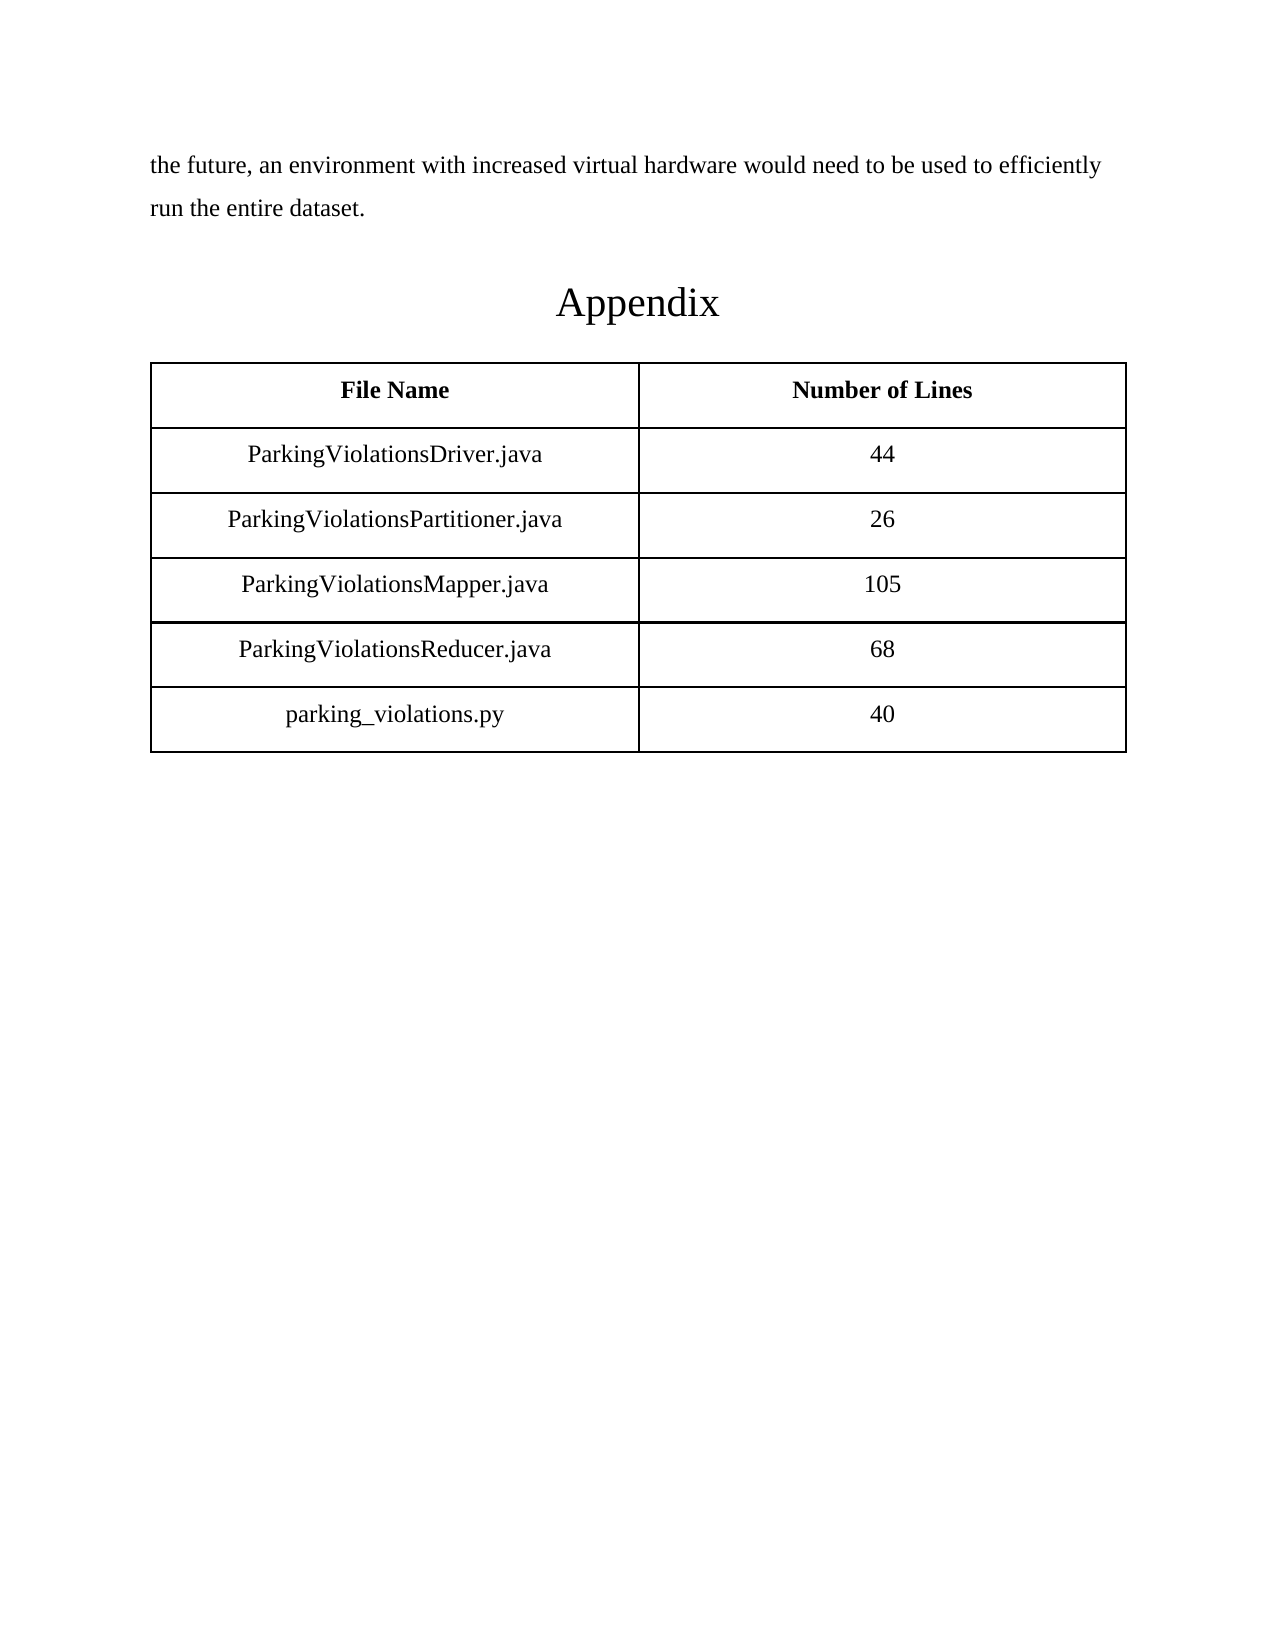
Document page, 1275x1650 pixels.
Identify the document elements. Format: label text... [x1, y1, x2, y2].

table_cell 44 [640, 429, 1125, 492]
table_cell ParkingViolationsMapper.java [152, 559, 638, 621]
table_cell ParkingViolationsPartitioner.java [152, 494, 638, 557]
table_cell 68 [640, 624, 1125, 686]
table_cell 105 [640, 559, 1125, 621]
table_cell parking_violations.py [152, 688, 638, 751]
table_cell ParkingViolationsReducer.java [152, 624, 638, 686]
table_header Number of Lines [640, 364, 1125, 427]
table_cell ParkingViolationsDriver.java [152, 429, 638, 492]
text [150, 150, 1125, 222]
subtitle Appendix [150, 278, 1125, 326]
table_cell 40 [640, 688, 1125, 751]
table_cell 26 [640, 494, 1125, 557]
table_header File Name [152, 364, 638, 427]
